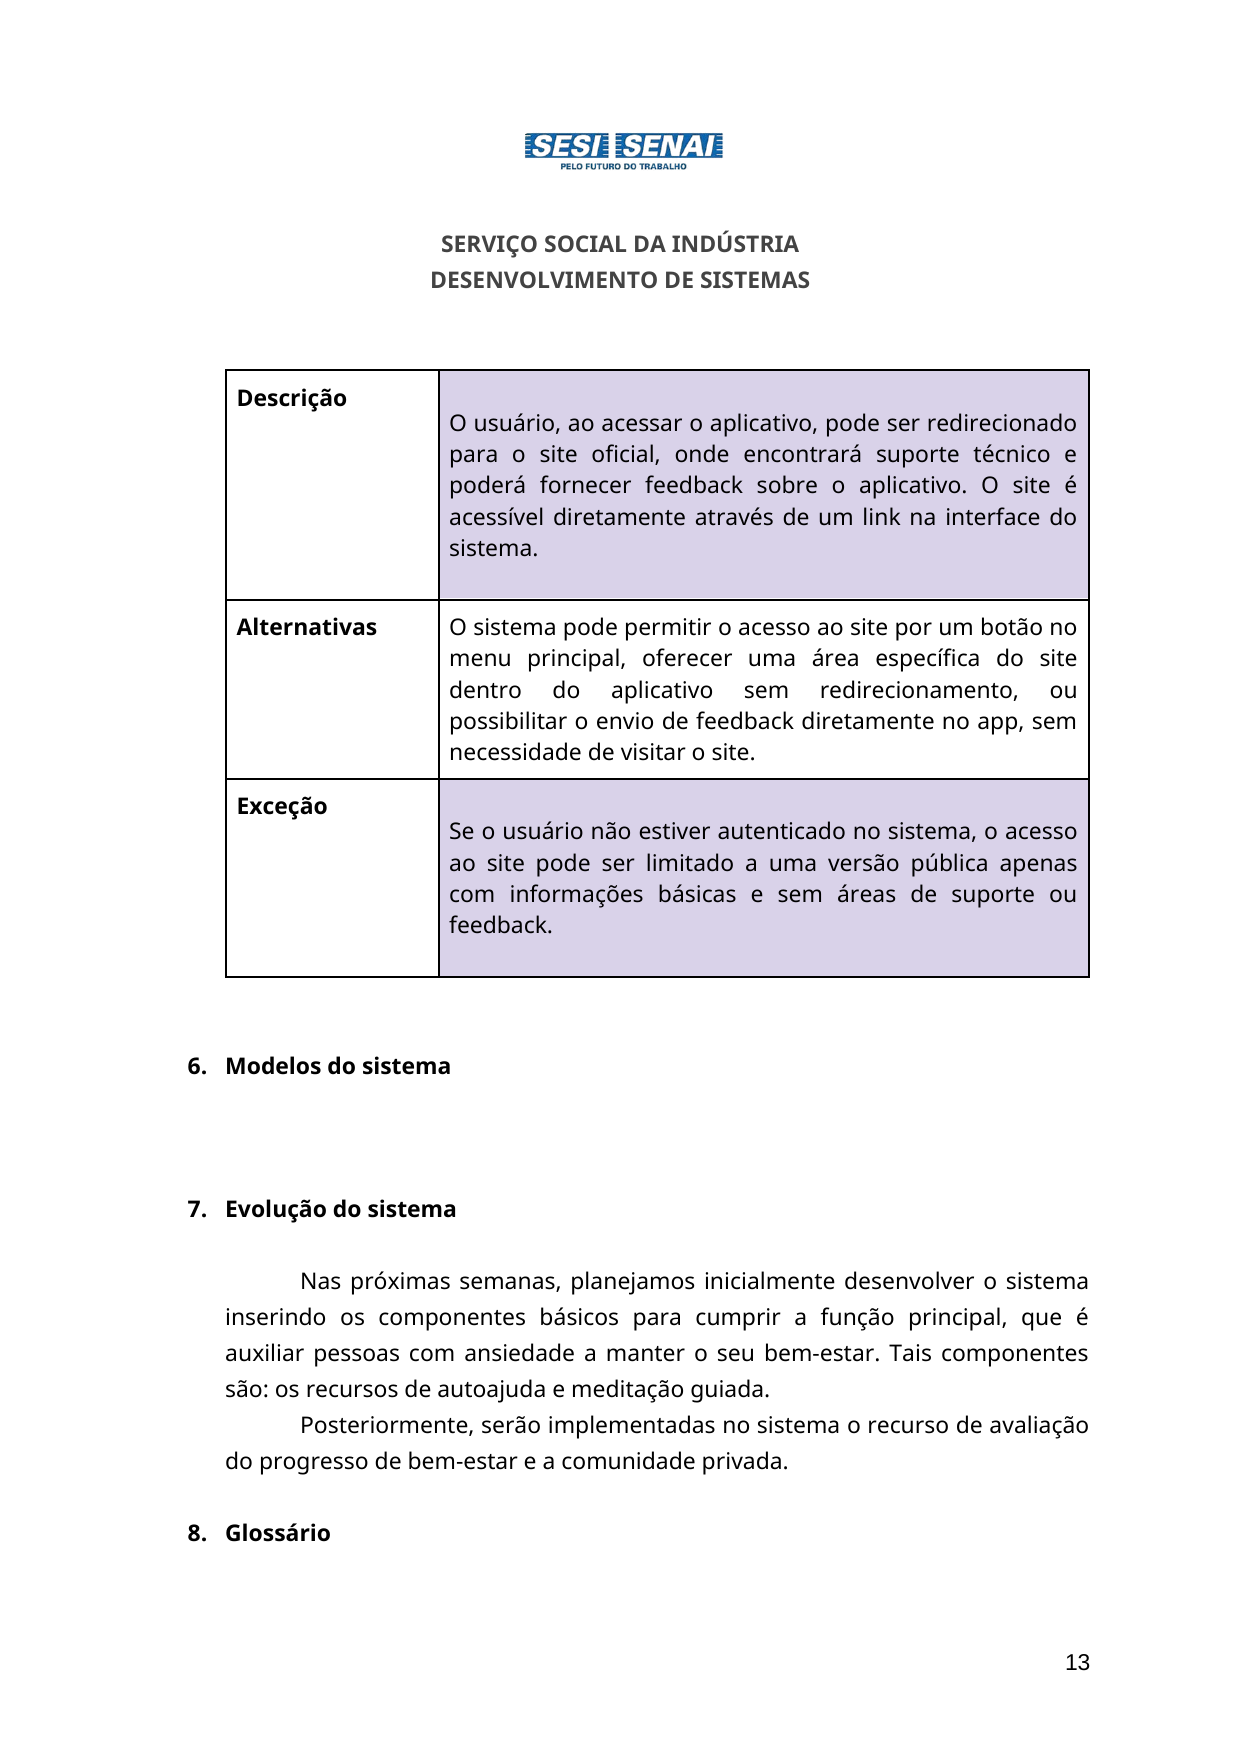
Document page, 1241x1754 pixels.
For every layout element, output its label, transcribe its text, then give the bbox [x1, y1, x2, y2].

table_cell Exceção [227, 780, 438, 976]
table_cell O usuário, ao acessar o aplicativo, pode ser redirecionado para o site oficial, onde encontrará suporte técnico e poderá fornecer feedback sobre o aplicativo. O site é acessível diretamente através de um link na interface do sistema. [440, 371, 1088, 598]
list Evolução do sistema [187, 1193, 1090, 1224]
list Glossário [187, 1517, 1090, 1548]
table_cell Se o usuário não estiver autenticado no sistema, o acesso ao site pode ser limitado a uma versão pública apenas com informações básicas e sem áreas de suporte ou feedback. [440, 780, 1088, 976]
picture [498, 75, 743, 225]
table_cell Alternativas [227, 601, 438, 778]
table_cell Descrição [227, 371, 438, 598]
text Posteriormente, serão implementadas no sistema o recurso de avaliação do progresso de bem-estar e a comunidade privada. [225, 1409, 1090, 1476]
text Nas próximas semanas, planejamos inicialmente desenvolver o sistema inserindo os componentes básicos para cumprir a função principal, que é auxiliar pessoas com ansiedade a manter o seu bem-estar. Tais componentes são: os recursos de autoajuda e meditação guiada. [225, 1265, 1090, 1404]
list Modelos do sistema [187, 1049, 1090, 1081]
table_cell O sistema pode permitir o acesso ao site por um botão no menu principal, oferecer uma área específica do site dentro do aplicativo sem redirecionamento, ou possibilitar o envio de feedback diretamente no app, sem necessidade de visitar o site. [440, 601, 1088, 778]
